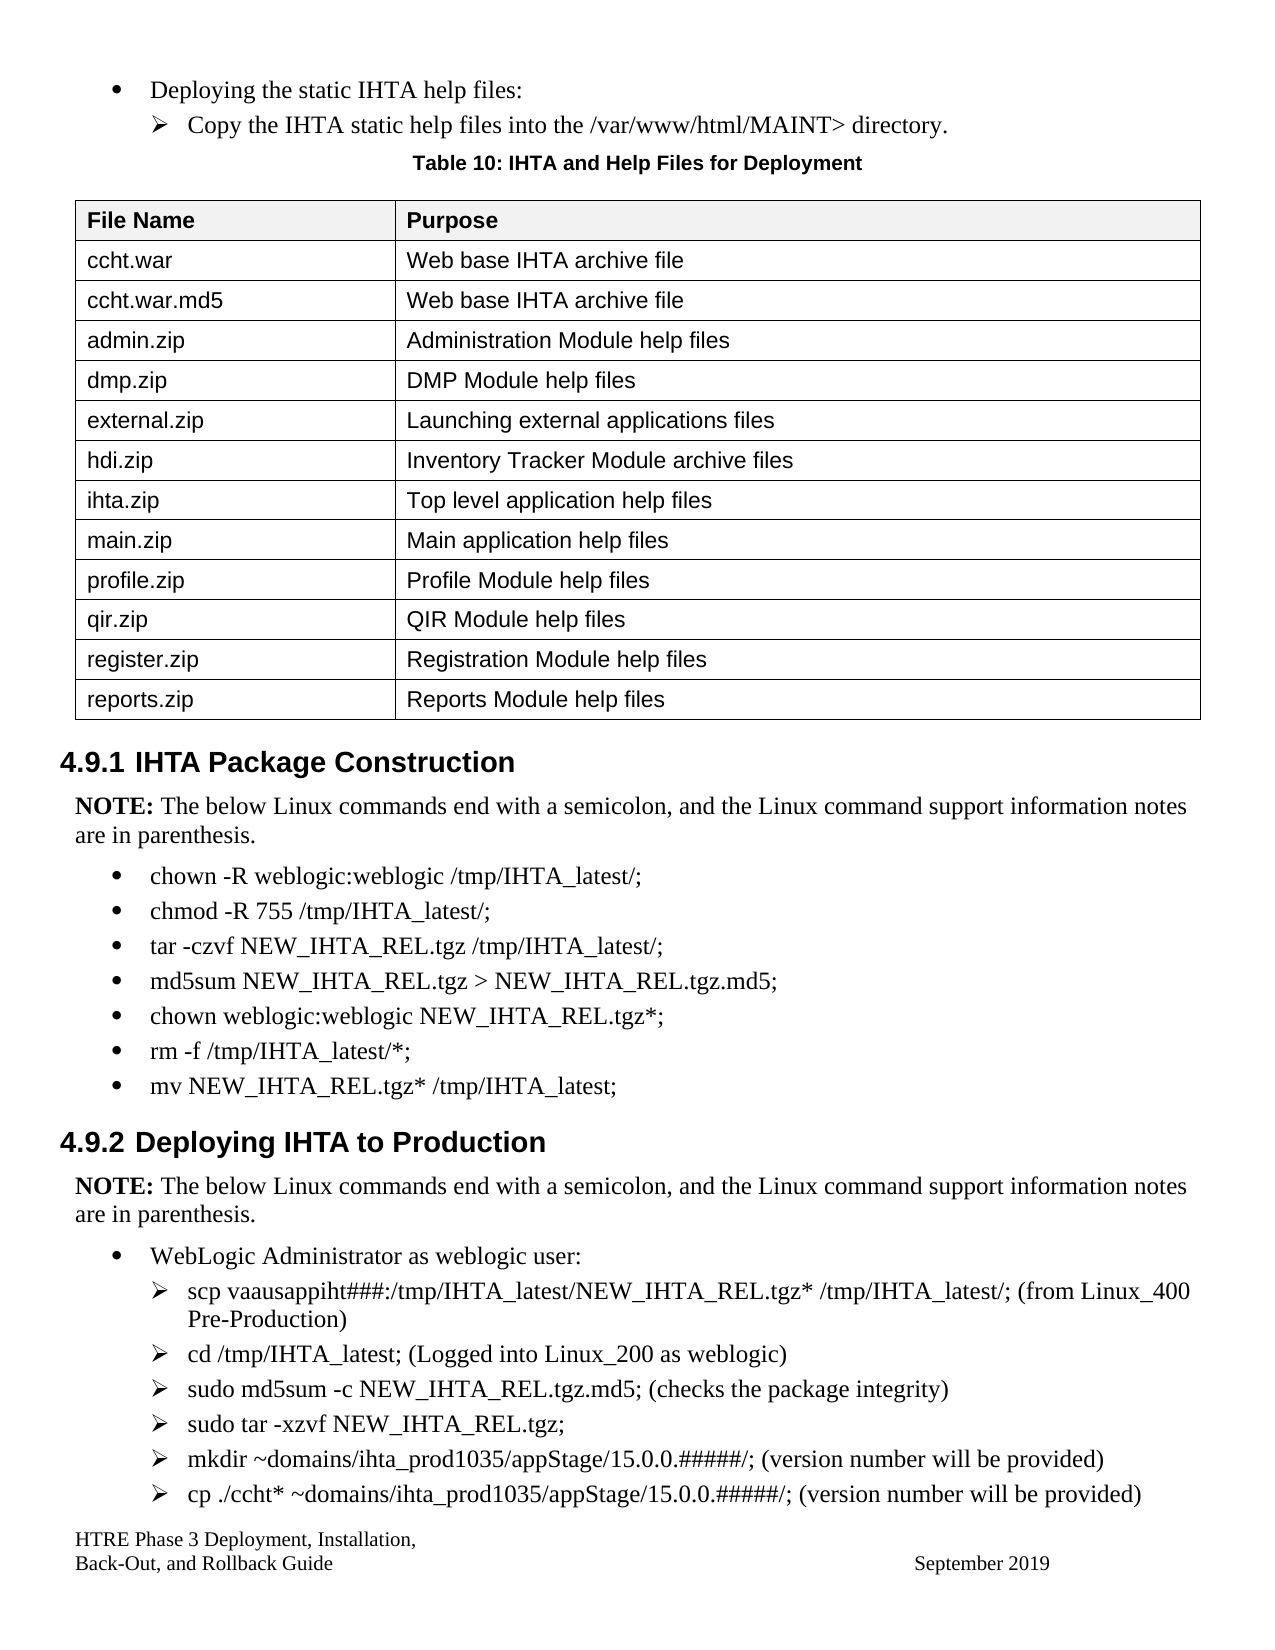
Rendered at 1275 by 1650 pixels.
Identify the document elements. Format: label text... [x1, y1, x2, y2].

table_cell ccht.war [76, 241, 395, 280]
table_cell admin.zip [76, 321, 395, 360]
text Table 10: IHTA and Help Files for Deployment [75, 151, 1200, 175]
table_cell Registration Module help files [396, 640, 1200, 679]
table_cell hdi.zip [76, 441, 395, 479]
table_cell Profile Module help files [396, 560, 1200, 599]
text NOTE: The below Linux commands end with a semicolon, and the Linux command support information notes are in parenthesis. [75, 1171, 1200, 1228]
text Copy the IHTA static help files into the /var/www/html/MAINT> directory. [150, 110, 1200, 139]
table_cell main.zip [76, 520, 395, 559]
text sudo tar -xzvf NEW_IHTA_REL.tgz; [150, 1409, 1200, 1438]
subtitle IHTA Package Construction [60, 745, 1200, 778]
text rm -f /tmp/IHTA_latest/*; [112, 1036, 1200, 1065]
table_cell Main application help files [396, 520, 1200, 559]
text scp vaausappiht###:/tmp/IHTA_latest/NEW_IHTA_REL.tgz* /tmp/IHTA_latest/; (from Linux_400 Pre-Production) [150, 1276, 1200, 1333]
table_cell ccht.war.md5 [76, 281, 395, 320]
table_header File Name [76, 201, 395, 240]
text tar -czvf NEW_IHTA_REL.tgz /tmp/IHTA_latest/; [112, 931, 1200, 960]
table_cell Launching external applications files [396, 401, 1200, 439]
table_cell qir.zip [76, 600, 395, 639]
table_cell Web base IHTA archive file [396, 281, 1200, 320]
table_cell DMP Module help files [396, 361, 1200, 400]
table_cell QIR Module help files [396, 600, 1200, 639]
table_cell ihta.zip [76, 481, 395, 519]
text mkdir ~domains/ihta_prod1035/appStage/15.0.0.#####/; (version number will be provided) [150, 1444, 1200, 1473]
text cp ./ccht* ~domains/ihta_prod1035/appStage/15.0.0.#####/; (version number will be provided) [150, 1479, 1200, 1508]
text WebLogic Administrator as weblogic user: [112, 1241, 1200, 1269]
table_cell external.zip [76, 401, 395, 439]
table_cell Inventory Tracker Module archive files [396, 441, 1200, 479]
text cd /tmp/IHTA_latest; (Logged into Linux_200 as weblogic) [150, 1339, 1200, 1368]
table_cell register.zip [76, 640, 395, 679]
subtitle Deploying IHTA to Production [60, 1125, 1200, 1158]
text chown -R weblogic:weblogic /tmp/IHTA_latest/; [112, 861, 1200, 890]
table_cell Administration Module help files [396, 321, 1200, 360]
table_cell dmp.zip [76, 361, 395, 400]
table_header Purpose [396, 201, 1200, 240]
table_cell Top level application help files [396, 481, 1200, 519]
table_cell profile.zip [76, 560, 395, 599]
table_cell reports.zip [76, 680, 395, 719]
text chown weblogic:weblogic NEW_IHTA_REL.tgz*; [112, 1001, 1200, 1030]
table_cell Reports Module help files [396, 680, 1200, 719]
text Deploying the static IHTA help files: [112, 75, 1200, 104]
text sudo md5sum -c NEW_IHTA_REL.tgz.md5; (checks the package integrity) [150, 1374, 1200, 1403]
text mv NEW_IHTA_REL.tgz* /tmp/IHTA_latest; [112, 1071, 1200, 1100]
text md5sum NEW_IHTA_REL.tgz > NEW_IHTA_REL.tgz.md5; [112, 966, 1200, 995]
table_cell Web base IHTA archive file [396, 241, 1200, 280]
text chmod -R 755 /tmp/IHTA_latest/; [112, 896, 1200, 925]
text NOTE: The below Linux commands end with a semicolon, and the Linux command support information notes are in parenthesis. [75, 791, 1200, 848]
